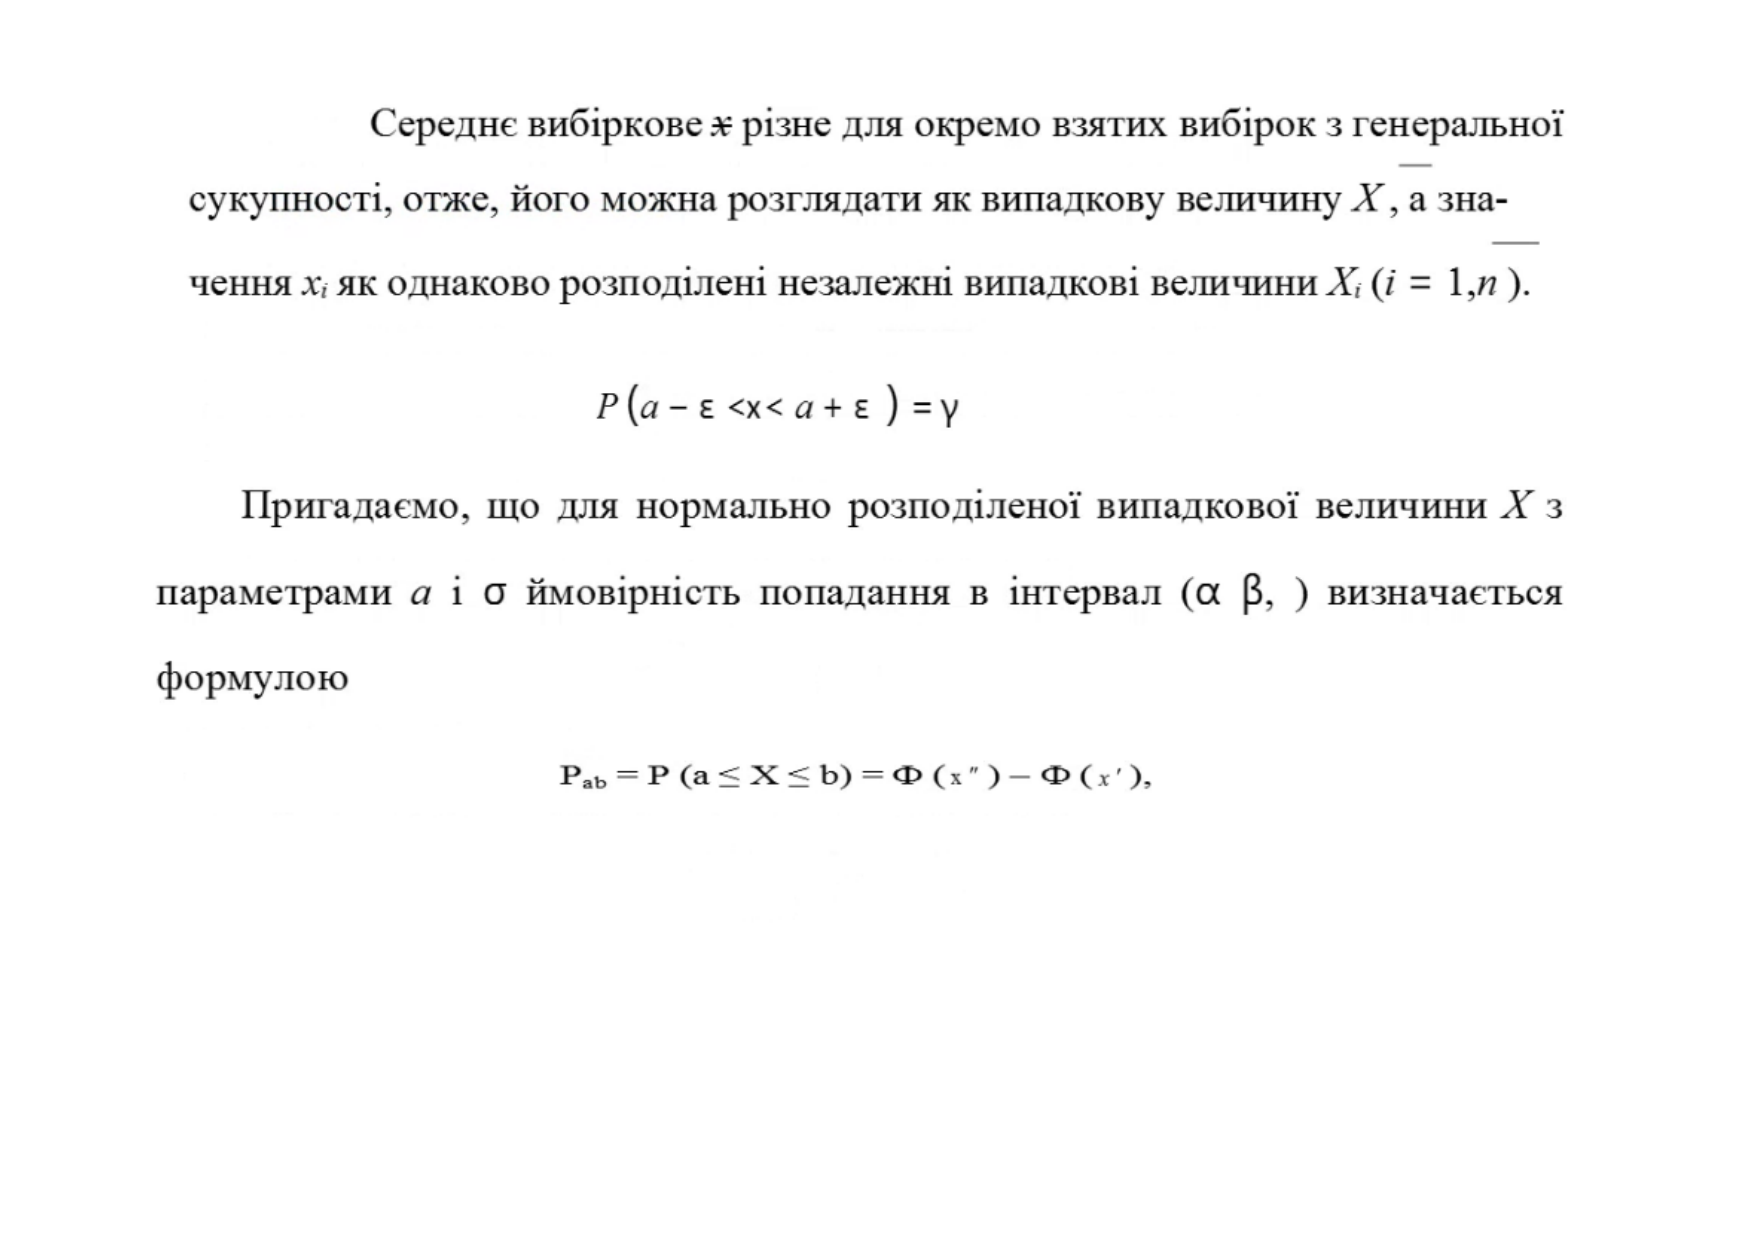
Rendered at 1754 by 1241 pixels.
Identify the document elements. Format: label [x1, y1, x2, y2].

picture [44, 59, 1699, 975]
